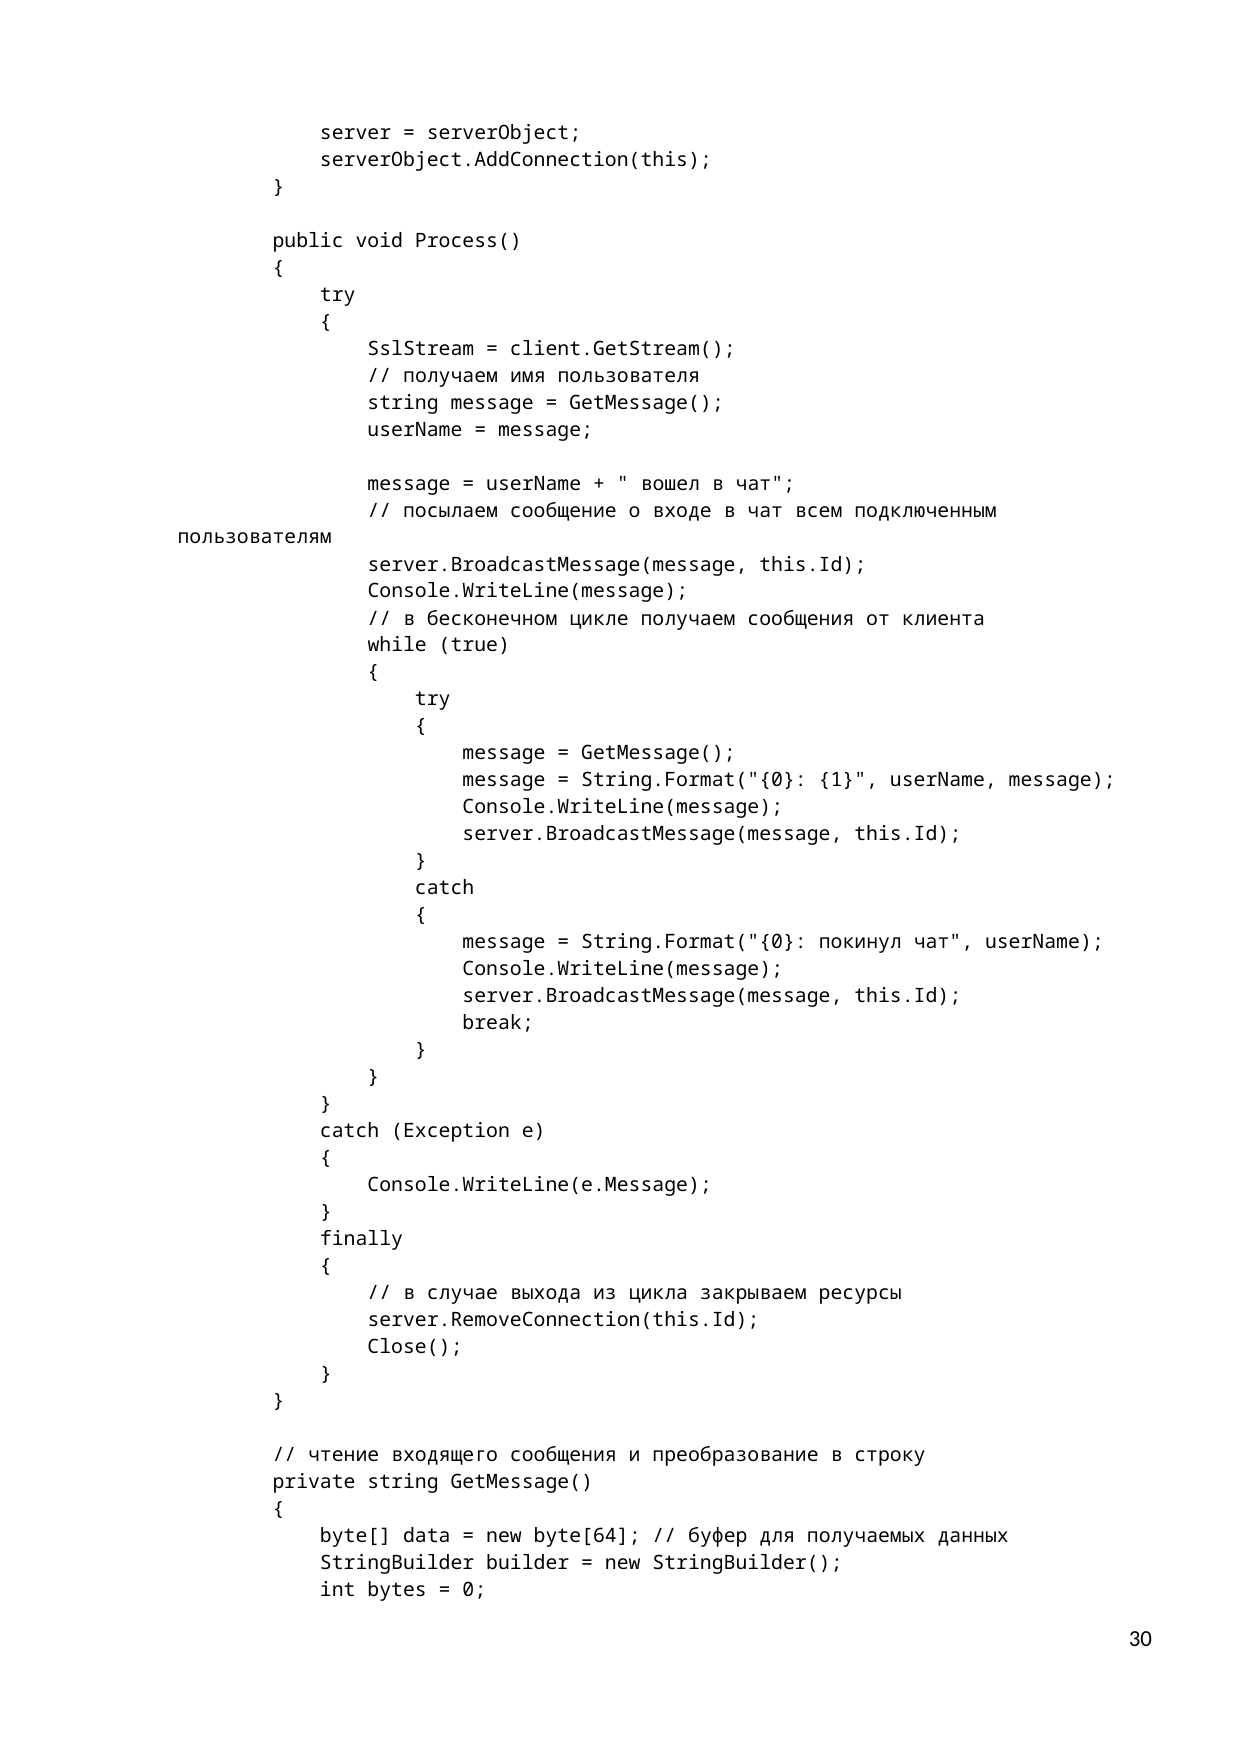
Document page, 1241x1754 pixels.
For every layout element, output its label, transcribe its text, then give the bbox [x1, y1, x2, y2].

text StringBuilder builder = new StringBuilder(); [177, 1548, 1152, 1575]
text // в случае выхода из цикла закрываем ресурсы [177, 1278, 1152, 1305]
text // получаем имя пользователя [177, 361, 1152, 388]
text message = userName + " вошел в чат"; [177, 469, 1152, 496]
text // в бесконечном цикле получаем сообщения от клиента [177, 604, 1152, 631]
text { [177, 1143, 1152, 1170]
text server.RemoveConnection(this.Id); [177, 1305, 1152, 1332]
text public void Process() [177, 226, 1152, 253]
text server.BroadcastMessage(message, this.Id); [177, 819, 1152, 847]
text } [177, 1386, 1152, 1413]
text { [177, 307, 1152, 334]
text server.BroadcastMessage(message, this.Id); [177, 550, 1152, 577]
text { [177, 901, 1152, 927]
text finally [177, 1224, 1152, 1251]
text serverObject.AddConnection(this); [177, 145, 1152, 172]
text Console.WriteLine(message); [177, 577, 1152, 604]
text { [177, 712, 1152, 739]
text Console.WriteLine(message); [177, 954, 1152, 981]
text } [177, 1062, 1152, 1089]
text } [177, 847, 1152, 873]
text break; [177, 1008, 1152, 1035]
text { [177, 658, 1152, 685]
text } [177, 1035, 1152, 1062]
text { [177, 1494, 1152, 1521]
text try [177, 685, 1152, 712]
text } [177, 1359, 1152, 1386]
text Console.WriteLine(message); [177, 793, 1152, 819]
text Console.WriteLine(e.Message); [177, 1170, 1152, 1197]
text catch (Exception e) [177, 1116, 1152, 1143]
text catch [177, 873, 1152, 901]
text message = GetMessage(); [177, 739, 1152, 766]
text Close(); [177, 1332, 1152, 1359]
text } [177, 1197, 1152, 1224]
text // посылаем сообщение о входе в чат всем подключенным пользователям [177, 496, 1152, 550]
text while (true) [177, 631, 1152, 658]
text // чтение входящего сообщения и преобразование в строку [177, 1440, 1152, 1467]
text { [177, 1251, 1152, 1278]
text message = String.Format("{0}: {1}", userName, message); [177, 766, 1152, 793]
text userName = message; [177, 415, 1152, 442]
text string message = GetMessage(); [177, 388, 1152, 415]
text SslStream = client.GetStream(); [177, 334, 1152, 361]
text byte[] data = new byte[64]; // буфер для получаемых данных [177, 1521, 1152, 1548]
text server = serverObject; [177, 118, 1152, 145]
text int bytes = 0; [177, 1575, 1152, 1602]
text message = String.Format("{0}: покинул чат", userName); [177, 927, 1152, 954]
text { [177, 253, 1152, 280]
text } [177, 172, 1152, 199]
text server.BroadcastMessage(message, this.Id); [177, 981, 1152, 1008]
text } [177, 1089, 1152, 1116]
text private string GetMessage() [177, 1467, 1152, 1494]
text try [177, 280, 1152, 307]
